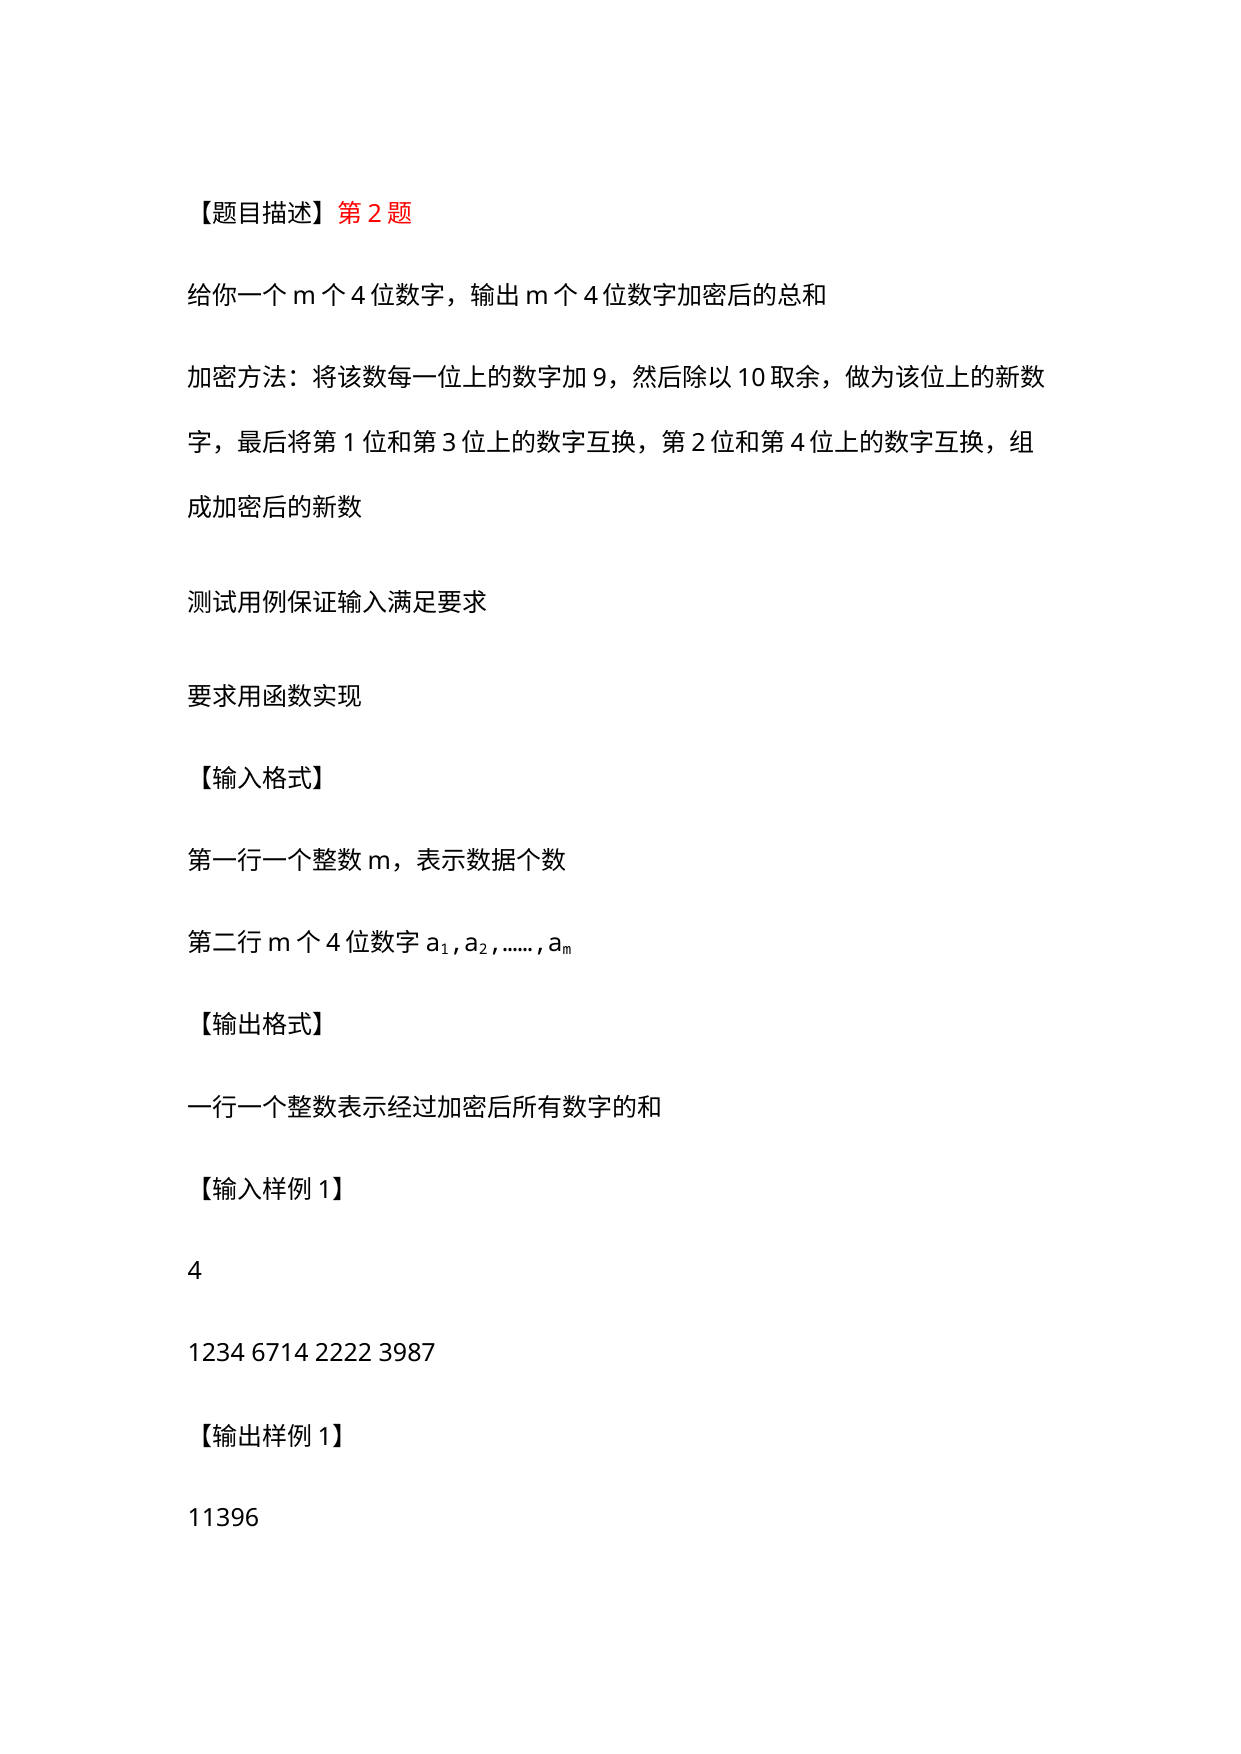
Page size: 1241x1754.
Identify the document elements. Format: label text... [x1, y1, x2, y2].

text 加密方法：将该数每一位上的数字加9，然后除以10取余，做为该位上的新数字，最后将第1位和第3位上的数字互换，第2位和第4位上的数字互换，组成加密后的新数 [187, 343, 1053, 538]
text 第一行一个整数m，表示数据个数 [187, 826, 1053, 891]
text 【输出格式】 [187, 991, 1053, 1056]
text 1234 6714 2222 3987 [187, 1319, 1053, 1384]
text 第二行m个4位数字a1,a2,……,am [187, 908, 1053, 973]
text 【输出样例1】 [187, 1402, 1053, 1467]
text 给你一个m个4位数字，输出m个4位数字加密后的总和 [187, 261, 1053, 326]
text 一行一个整数表示经过加密后所有数字的和 [187, 1073, 1053, 1138]
text 【题目描述】第2题 [187, 179, 1053, 244]
text 【输入格式】 [187, 744, 1053, 809]
text 测试用例保证输入满足要求 [187, 568, 1053, 633]
text 11396 [187, 1484, 1053, 1549]
text 要求用函数实现 [187, 662, 1053, 727]
text 4 [187, 1237, 1053, 1302]
text 【输入样例1】 [187, 1155, 1053, 1220]
